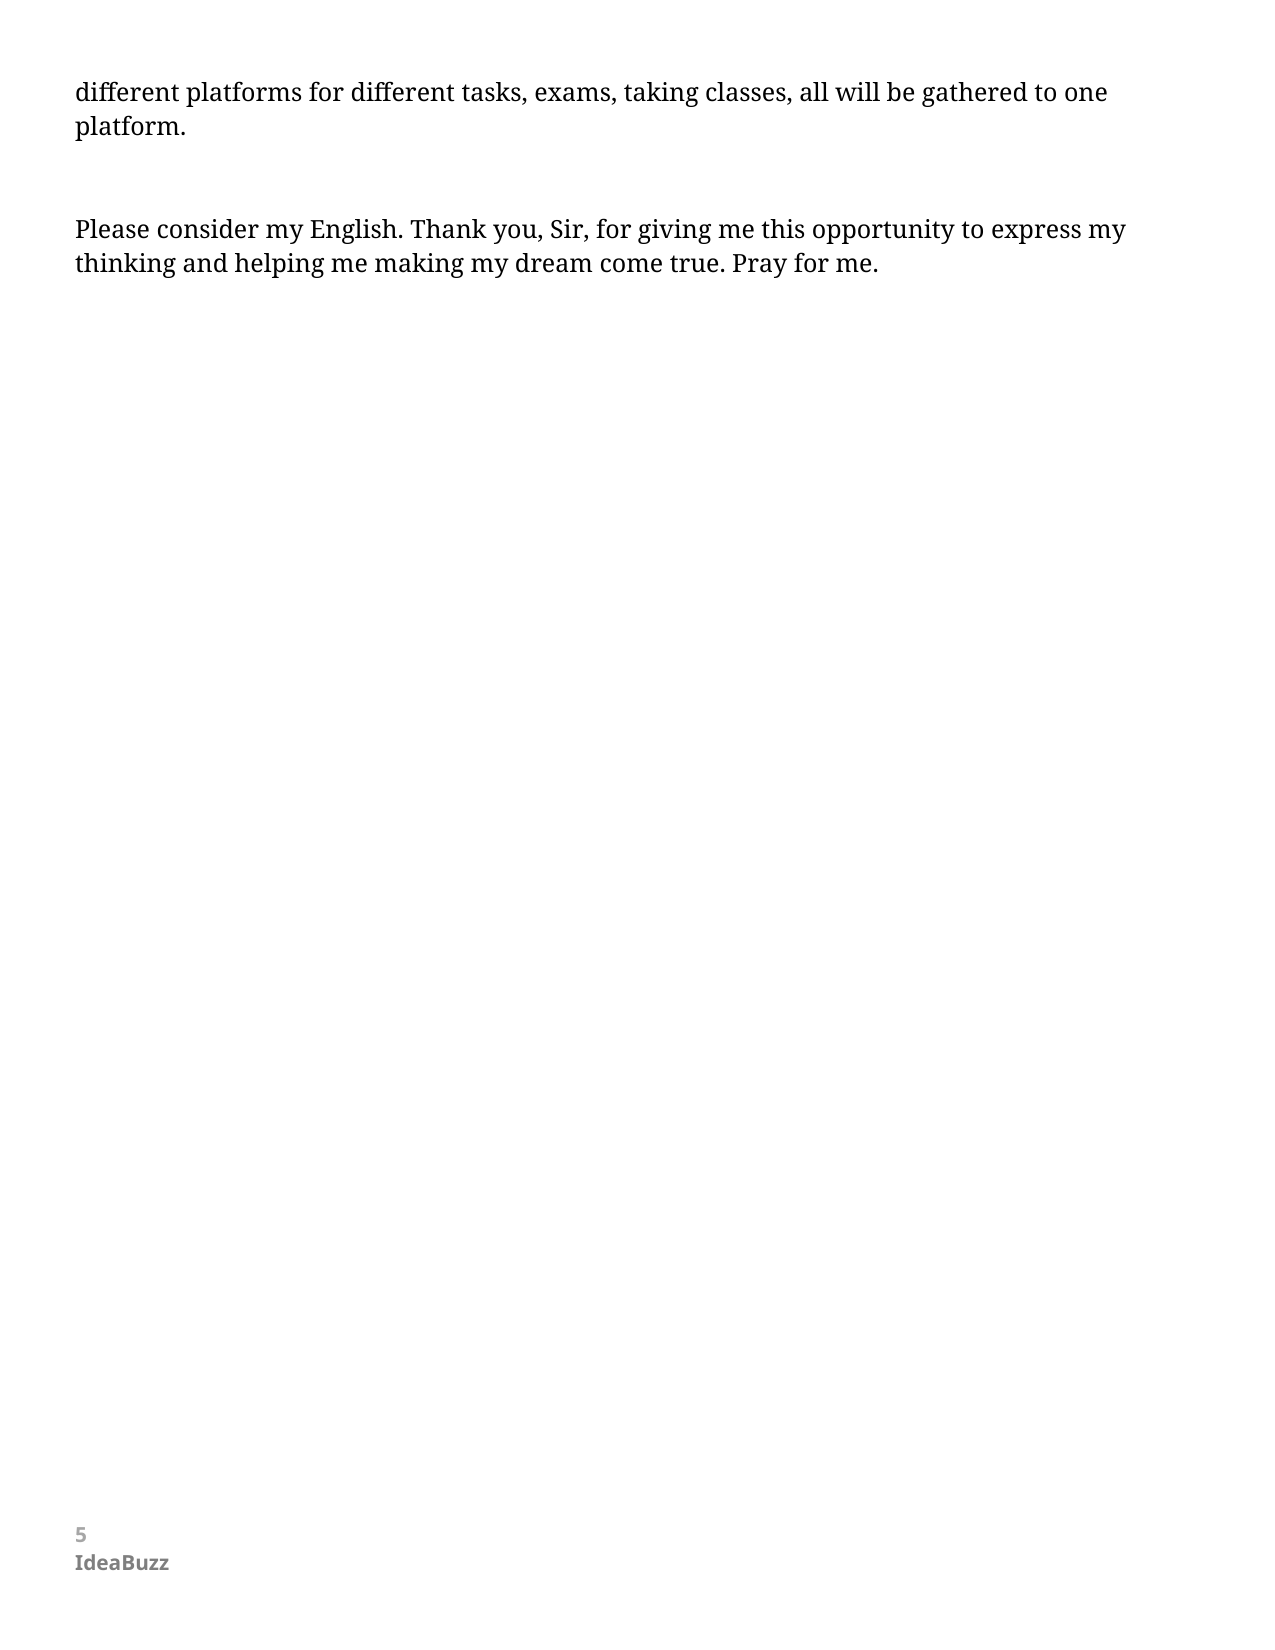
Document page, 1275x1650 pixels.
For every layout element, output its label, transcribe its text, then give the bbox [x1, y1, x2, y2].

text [75, 75, 1200, 143]
text Please consider my English. Thank you, Sir, for giving me this opportunity to express my thinking and helping me making my dream come true. Pray for me. [75, 211, 1200, 279]
